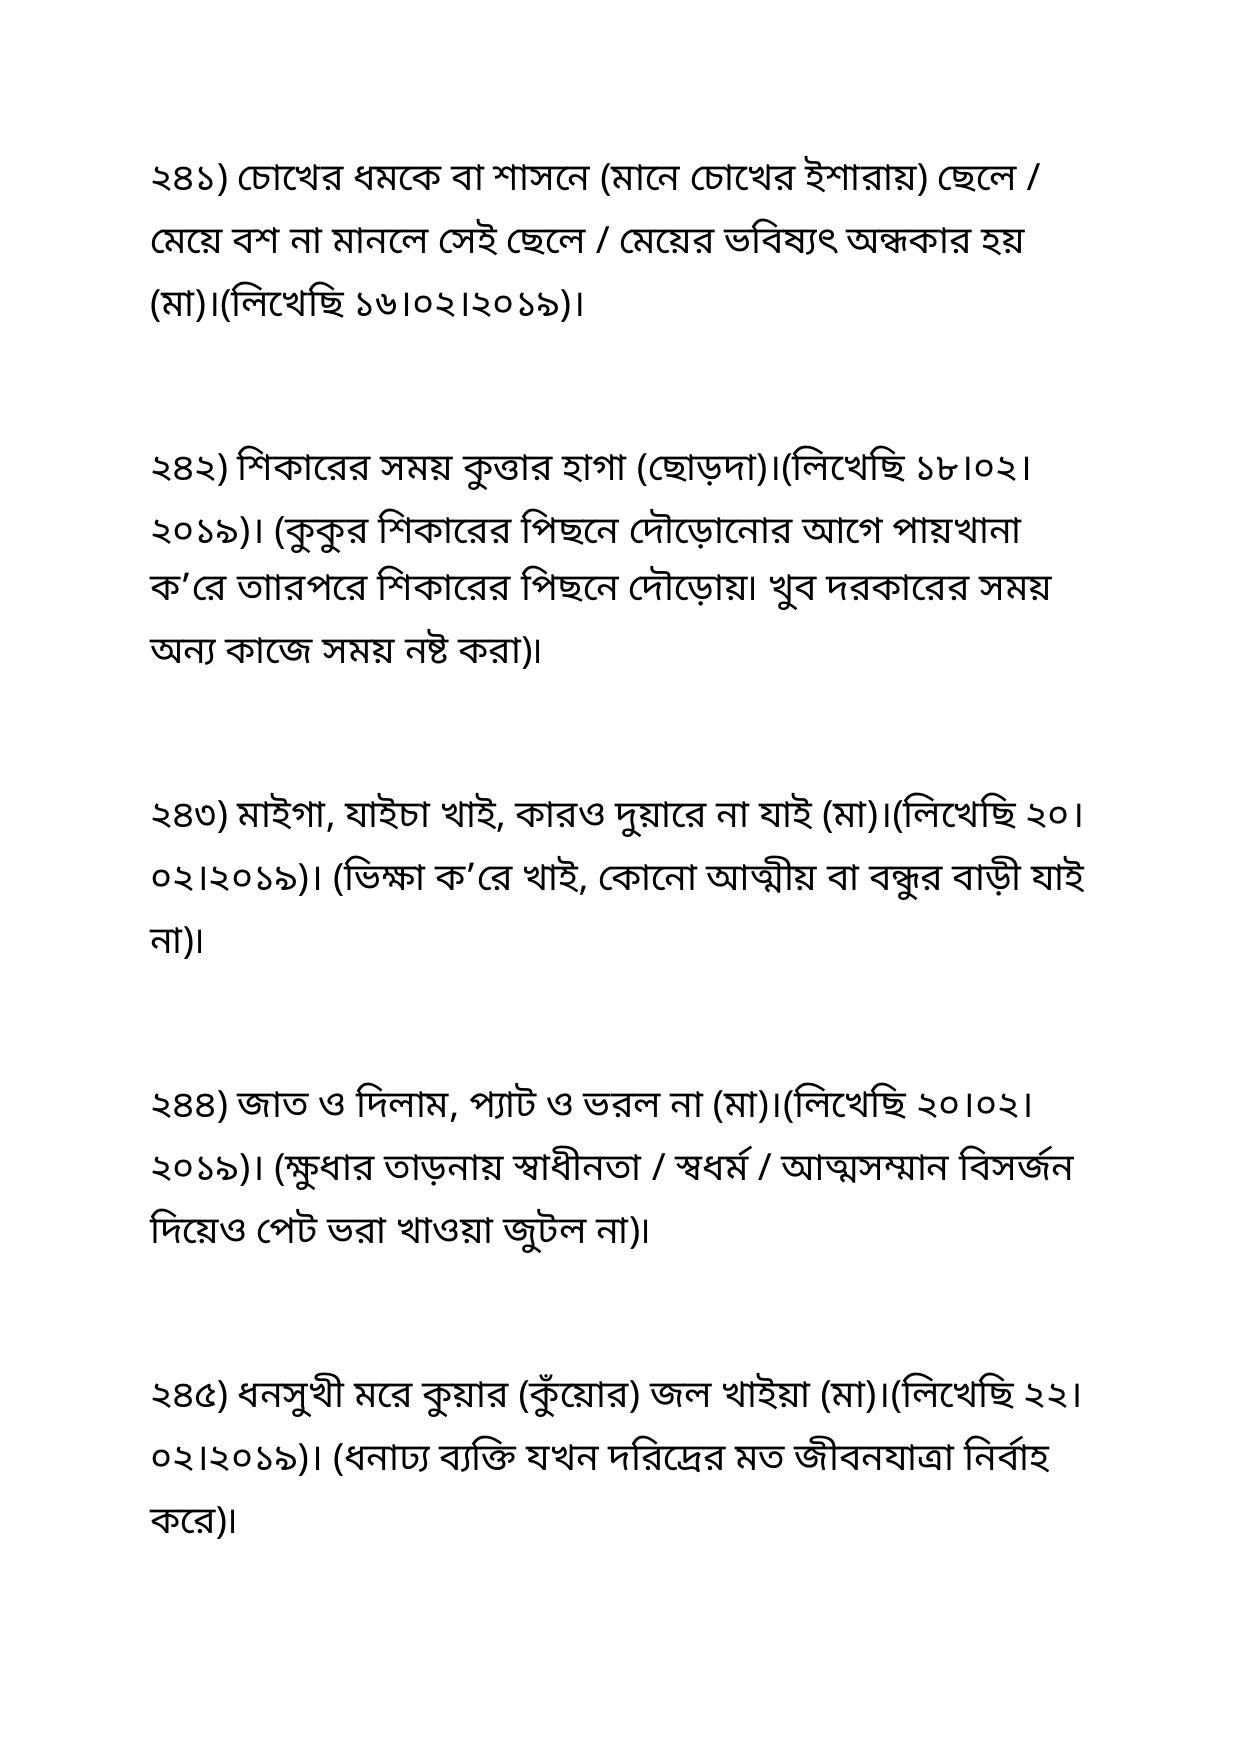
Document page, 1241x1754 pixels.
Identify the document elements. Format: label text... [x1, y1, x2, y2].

text ২৪১) চোখের ধমকে বা শাসনে (মানে চোখের ইশারায়) ছেলে / মেয়ে বশ না মানলে সেই ছেলে / মেয়ের ভবিষ্যৎ অন্ধকার হয় (মা)।(লিখেছি ১৬।০২।২০১৯)। [150, 150, 1090, 331]
text ২৪৫) ধনসুখী মরে কুয়ার (কুঁয়োর) জল খাইয়া (মা)।(লিখেছি ২২।০২।২০১৯)। (ধনাঢ্য ব্যক্তি যখন দরিদ্রের মত জীবনযাত্রা নির্বাহ করে)৷ [150, 1367, 1090, 1548]
text ২৪৪) জাত ও দিলাম, প্যাট ও ভরল না (মা)।(লিখেছি ২০।০২।২০১৯)। (ক্ষুধার তাড়নায় স্বাধীনতা / স্বধর্ম / আত্মসম্মান বিসর্জন দিয়েও পেট ভরা খাওয়া জুটল না)৷ [150, 1077, 1090, 1258]
text ২৪৩) মাইগা, যাইচা খাই, কারও দুয়ারে না যাই (মা)।(লিখেছি ২০।০২।২০১৯)। (ভিক্ষা ক’রে খাই, কোনো আত্মীয় বা বন্ধুর বাড়ী যাই না)৷ [150, 787, 1090, 968]
text ২৪২) শিকারের সময় কুত্তার হাগা (ছোড়দা)।(লিখেছি ১৮।০২।২০১৯)। (কুকুর শিকারের পিছনে দৌড়োনোর আগে পায়খানা ক’রে তাারপরে শিকারের পিছনে দৌড়োয়৷ খুব দরকারের সময় অন্য কাজে সময় নষ্ট করা)৷ [150, 440, 1090, 678]
